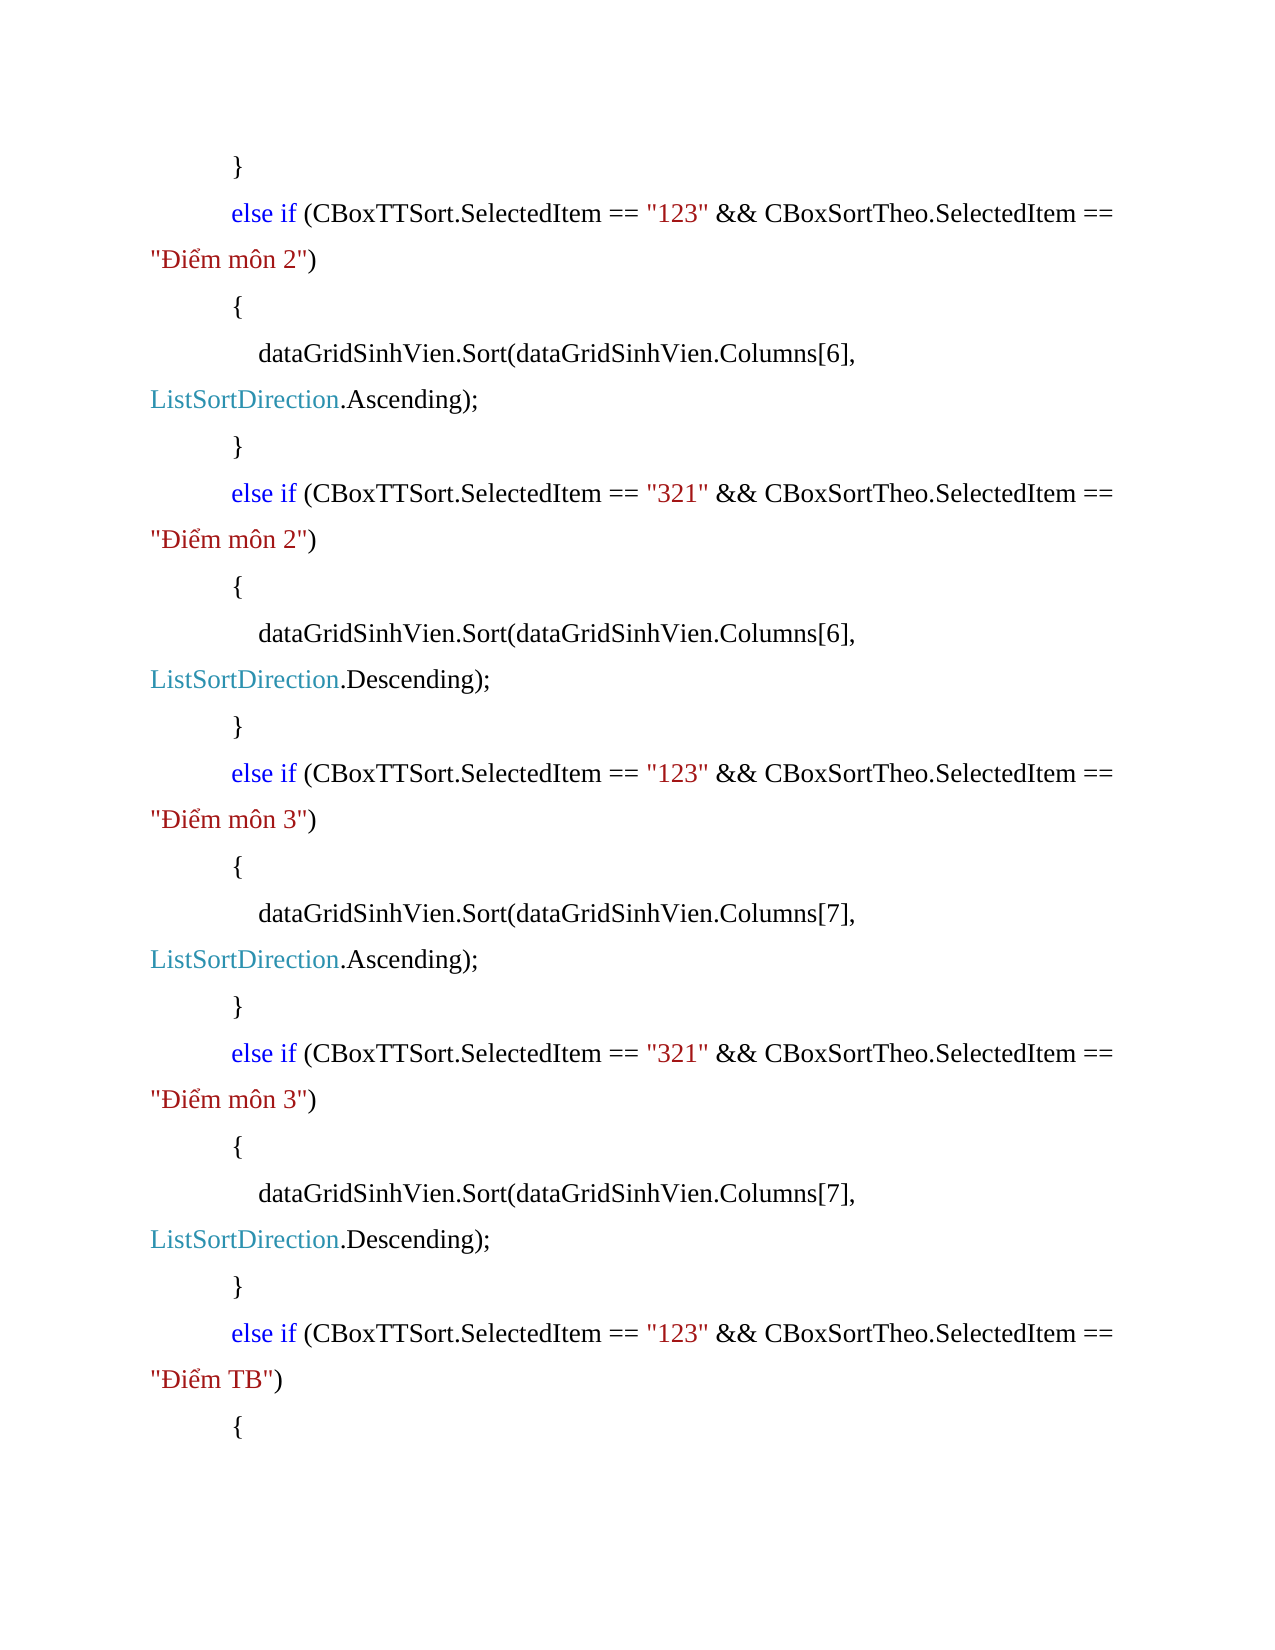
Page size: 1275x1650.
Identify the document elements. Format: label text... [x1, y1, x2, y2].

text { [150, 290, 1125, 321]
text else if (CBoxTTSort.SelectedItem == "123" && CBoxSortTheo.SelectedItem == "Điểm TB") [150, 1317, 1125, 1394]
text else if (CBoxTTSort.SelectedItem == "321" && CBoxSortTheo.SelectedItem == "Điểm môn 3") [150, 1037, 1125, 1114]
text } [150, 1270, 1125, 1301]
text { [150, 1410, 1125, 1441]
text { [150, 570, 1125, 601]
text } [150, 150, 1125, 181]
text { [150, 1130, 1125, 1161]
text else if (CBoxTTSort.SelectedItem == "123" && CBoxSortTheo.SelectedItem == "Điểm môn 3") [150, 757, 1125, 834]
text dataGridSinhVien.Sort(dataGridSinhVien.Columns[7], ListSortDirection.Descending); [150, 1177, 1125, 1254]
text dataGridSinhVien.Sort(dataGridSinhVien.Columns[6], ListSortDirection.Descending); [150, 617, 1125, 694]
text } [150, 430, 1125, 461]
text { [150, 850, 1125, 881]
text } [150, 990, 1125, 1021]
text } [150, 710, 1125, 741]
text else if (CBoxTTSort.SelectedItem == "321" && CBoxSortTheo.SelectedItem == "Điểm môn 2") [150, 477, 1125, 554]
text dataGridSinhVien.Sort(dataGridSinhVien.Columns[6], ListSortDirection.Ascending); [150, 337, 1125, 414]
text dataGridSinhVien.Sort(dataGridSinhVien.Columns[7], ListSortDirection.Ascending); [150, 897, 1125, 974]
text else if (CBoxTTSort.SelectedItem == "123" && CBoxSortTheo.SelectedItem == "Điểm môn 2") [150, 197, 1125, 274]
